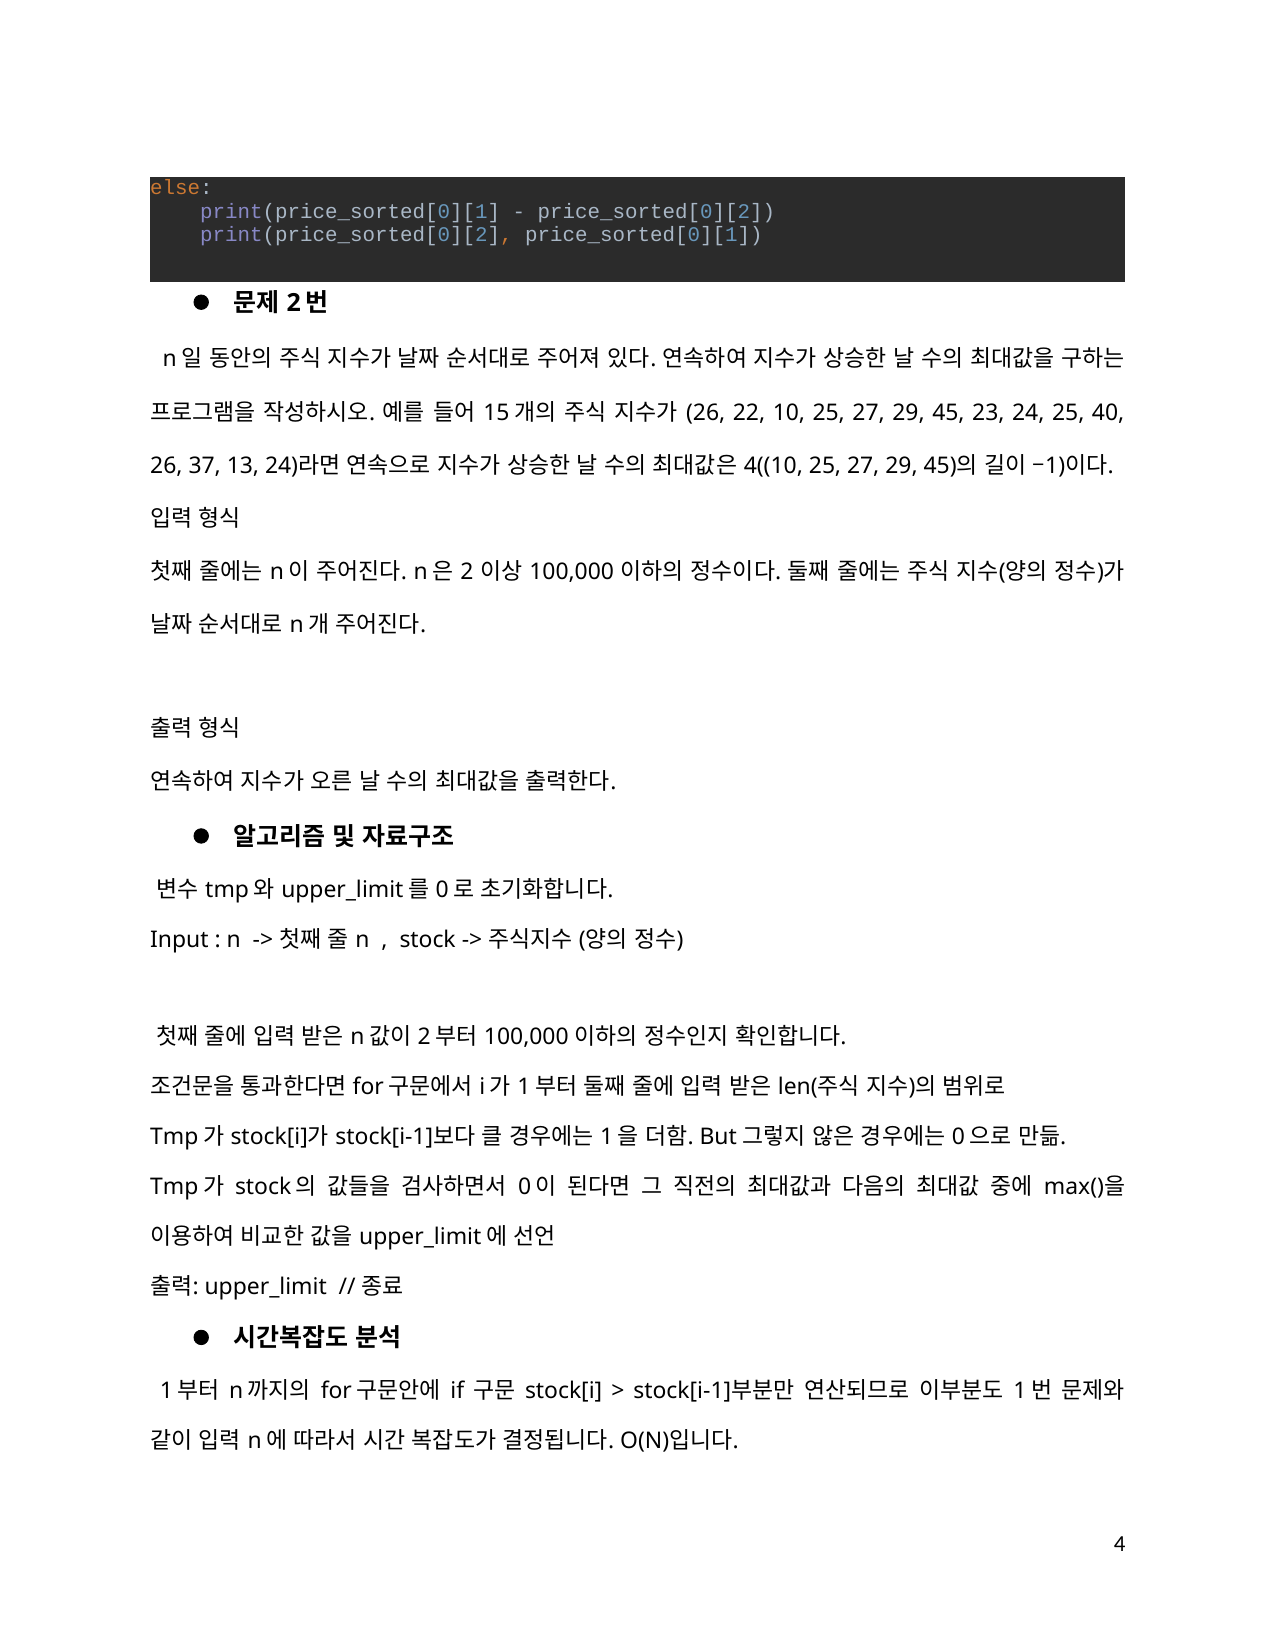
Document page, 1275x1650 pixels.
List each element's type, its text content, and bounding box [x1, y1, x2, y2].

list 시간복잡도 분석 [192, 1317, 1125, 1354]
text 첫째 줄에는 n이 주어진다. n은 2 이상 100,000 이하의 정수이다. 둘째 줄에는 주식 지수(양의 정수)가 날짜 순서대로 n개 주어진다. [150, 553, 1125, 639]
text 첫째 줄에 입력 받은 n값이 2부터 100,000 이하의 정수인지 확인합니다. [150, 1018, 1125, 1051]
text n일 동안의 주식 지수가 날짜 순서대로 주어져 있다. 연속하여 지수가 상승한 날 수의 최대값을 구하는 프로그램을 작성하시오. 예를 들어 15개의 주식 지수가 (26, 22, 10, 25, 27, 29, 45, 23, 24, 25, 40, 26, 37, 13, 24)라면 연속으로 지수가 상승한 날 수의 최대값은 4((10, 25, 27, 29, 45)의 길이 –1)이다. [150, 340, 1125, 480]
text 조건문을 통과한다면 for구문에서 i가 1부터 둘째 줄에 입력 받은 len(주식 지수)의 범위로 [150, 1068, 1125, 1101]
list 알고리즘 및 자료구조 [192, 816, 1125, 852]
text 1부터 n까지의 for구문안에 if 구문 stock[i] > stock[i-1]부분만 연산되므로 이부분도 1번 문제와 같이 입력 n에 따라서 시간 복잡도가 결정됩니다. O(N)입니다. [150, 1372, 1125, 1455]
text 입력 형식 [150, 500, 1125, 533]
text 연속하여 지수가 오른 날 수의 최대값을 출력한다. [150, 763, 1125, 796]
list 문제 2번 [192, 282, 1125, 318]
text Tmp가 stock[i]가 stock[i-1]보다 클 경우에는 1을 더함. But 그렇지 않은 경우에는 0으로 만듦. [150, 1118, 1125, 1151]
text 변수 tmp와 upper_limit를 0로 초기화합니다. [150, 870, 1125, 904]
text Tmp가 stock의 값들을 검사하면서 0이 된다면 그 직전의 최대값과 다음의 최대값 중에 max()을 이용하여 비교한 값을 upper_limit에 선언 [150, 1168, 1125, 1251]
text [150, 177, 1125, 282]
text 출력: upper_limit // 종료 [150, 1267, 1125, 1301]
text 출력 형식 [150, 709, 1125, 743]
text Input : n -> 첫째 줄 n , stock -> 주식지수 (양의 정수) [150, 921, 1125, 954]
